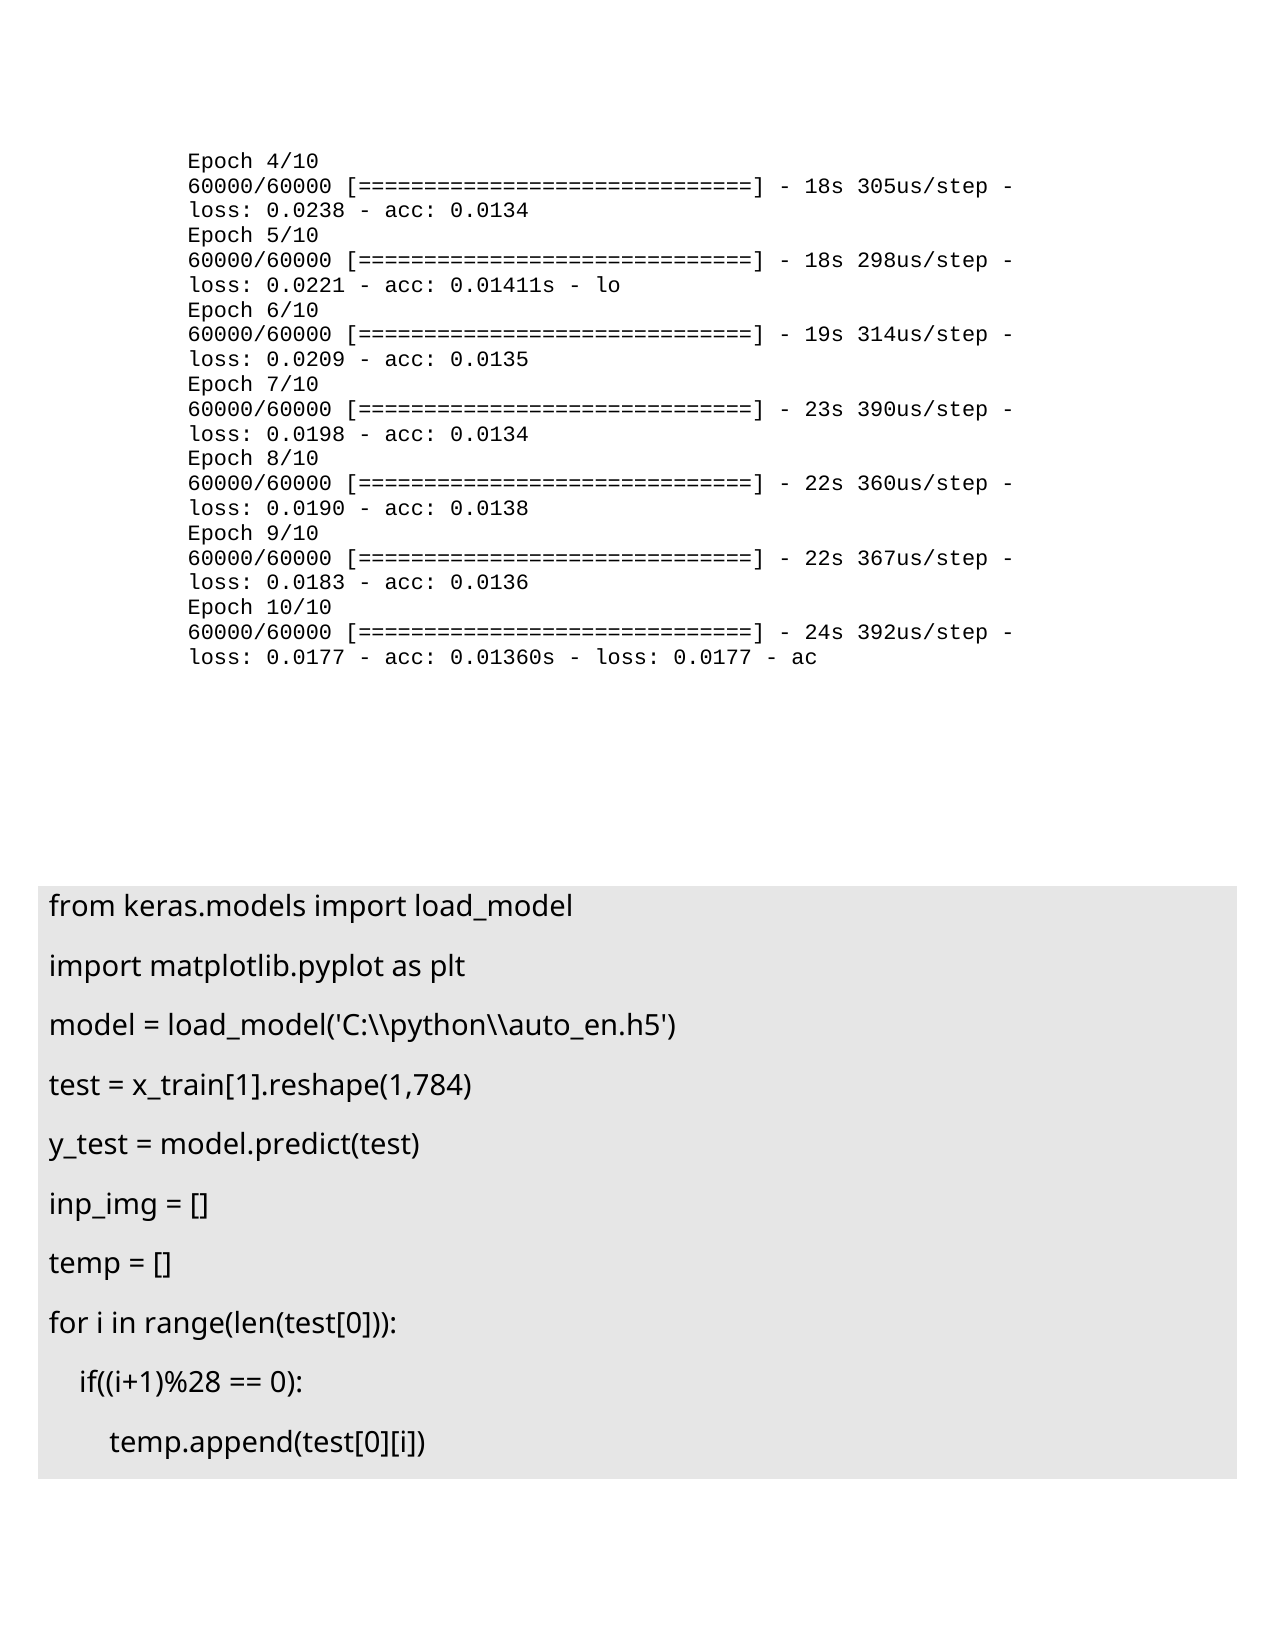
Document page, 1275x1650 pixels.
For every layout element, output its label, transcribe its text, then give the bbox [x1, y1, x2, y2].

text 60000/60000 [==============================] - 18s 298us/step - loss: 0.0221 - acc: 0.01411s - lo [187, 249, 1087, 299]
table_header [38, 886, 1237, 1479]
text 60000/60000 [==============================] - 22s 367us/step - loss: 0.0183 - acc: 0.0136 [187, 547, 1087, 596]
text 60000/60000 [==============================] - 22s 360us/step - loss: 0.0190 - acc: 0.0138 [187, 472, 1087, 522]
text Epoch 9/10 [187, 522, 1087, 547]
text Epoch 6/10 [187, 299, 1087, 323]
text 60000/60000 [==============================] - 24s 392us/step - loss: 0.0177 - acc: 0.01360s - loss: 0.0177 - ac [187, 621, 1087, 671]
text Epoch 8/10 [187, 447, 1087, 472]
text Epoch 10/10 [187, 596, 1087, 621]
text 60000/60000 [==============================] - 18s 305us/step - loss: 0.0238 - acc: 0.0134 [187, 175, 1087, 224]
text 60000/60000 [==============================] - 23s 390us/step - loss: 0.0198 - acc: 0.0134 [187, 398, 1087, 447]
text Epoch 5/10 [187, 224, 1087, 249]
text Epoch 7/10 [187, 373, 1087, 398]
text Epoch 4/10 [187, 150, 1087, 175]
text 60000/60000 [==============================] - 19s 314us/step - loss: 0.0209 - acc: 0.0135 [187, 323, 1087, 373]
